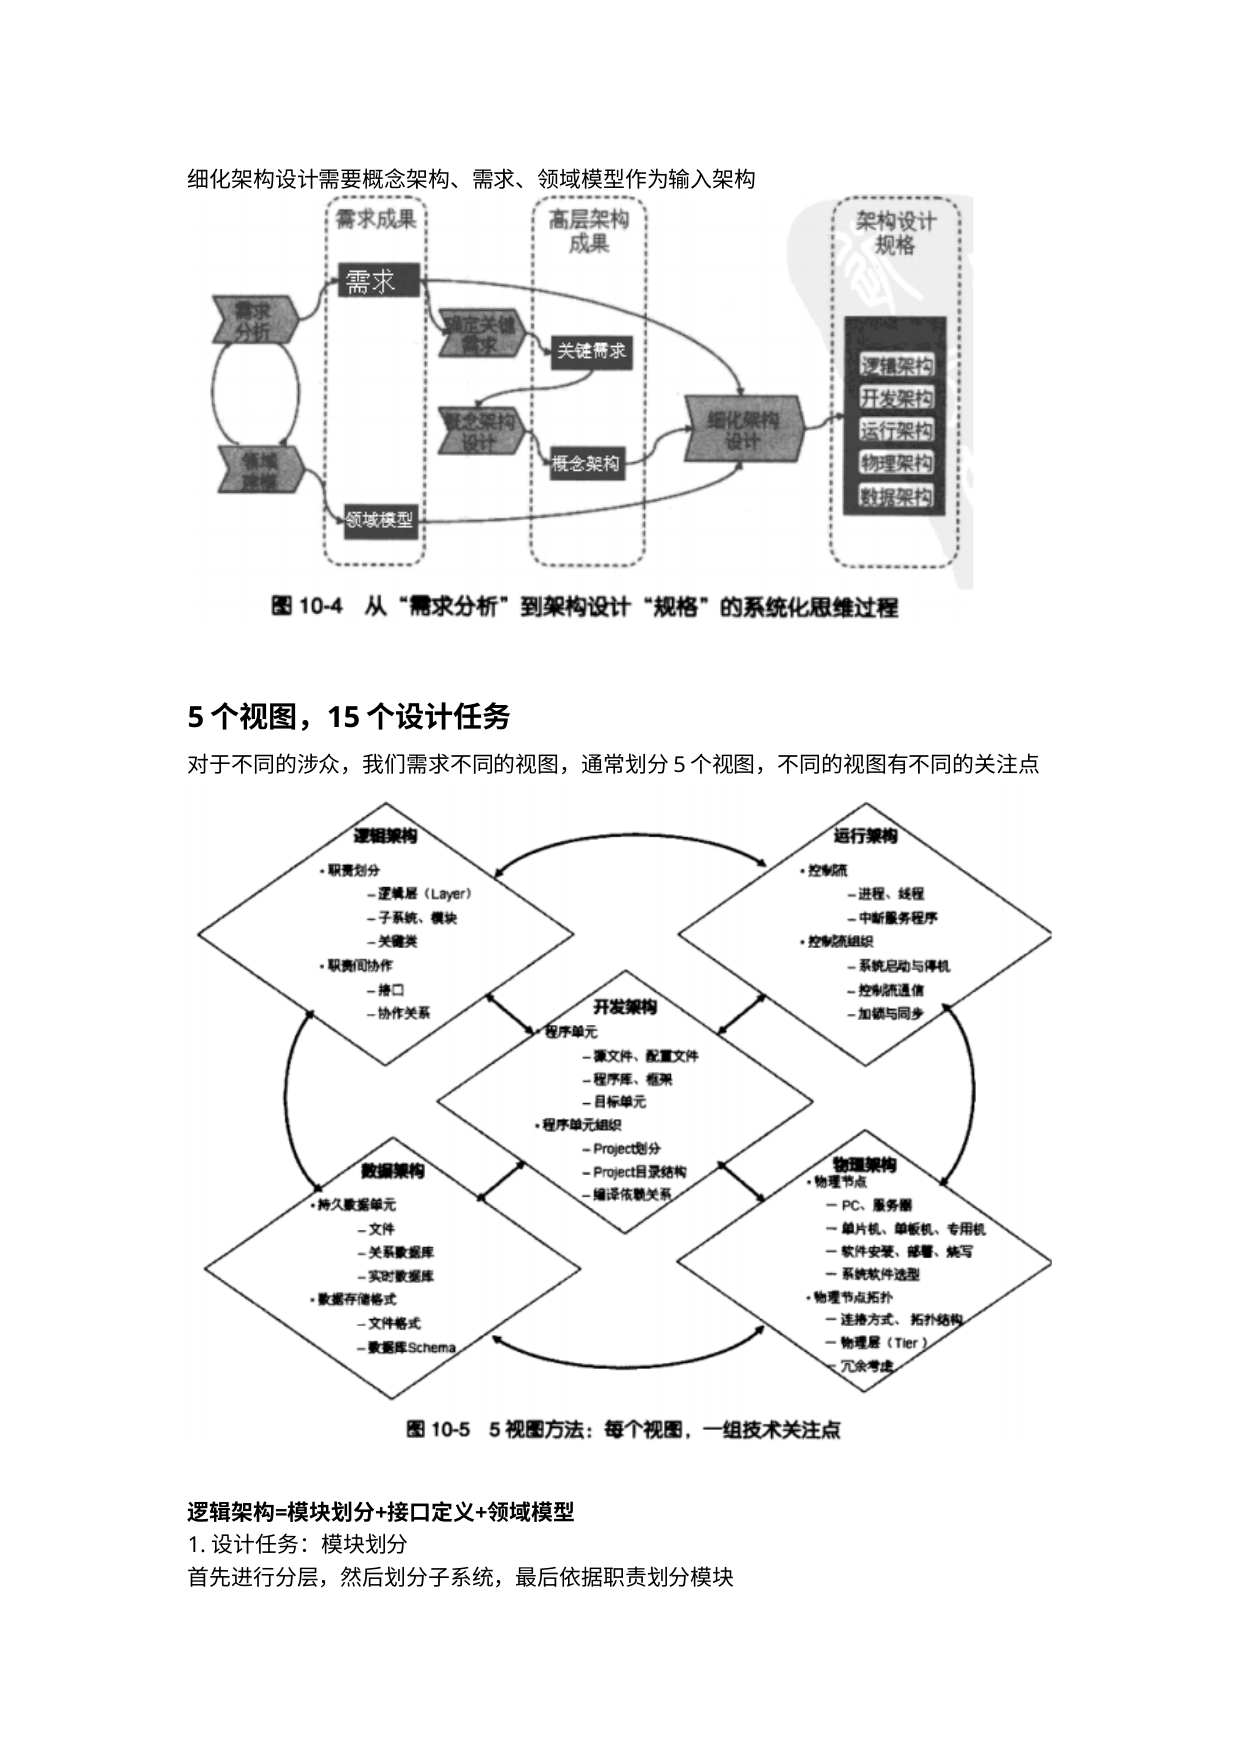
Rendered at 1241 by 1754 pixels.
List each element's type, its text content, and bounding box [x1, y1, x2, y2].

text 5个视图，15个设计任务 [187, 682, 1053, 747]
text 对于不同的涉众，我们需求不同的视图，通常划分5个视图，不同的视图有不同的关注点 [187, 747, 1053, 779]
text 首先进行分层，然后划分子系统，最后依据职责划分模块 [187, 1559, 1053, 1592]
picture [187, 194, 974, 625]
list 设计任务：模块划分 [187, 1527, 1053, 1559]
text 逻辑架构=模块划分+接口定义+领域模型 [187, 1494, 1053, 1527]
picture [187, 779, 1052, 1445]
text 细化架构设计需要概念架构、需求、领域模型作为输入架构 [187, 162, 1053, 194]
